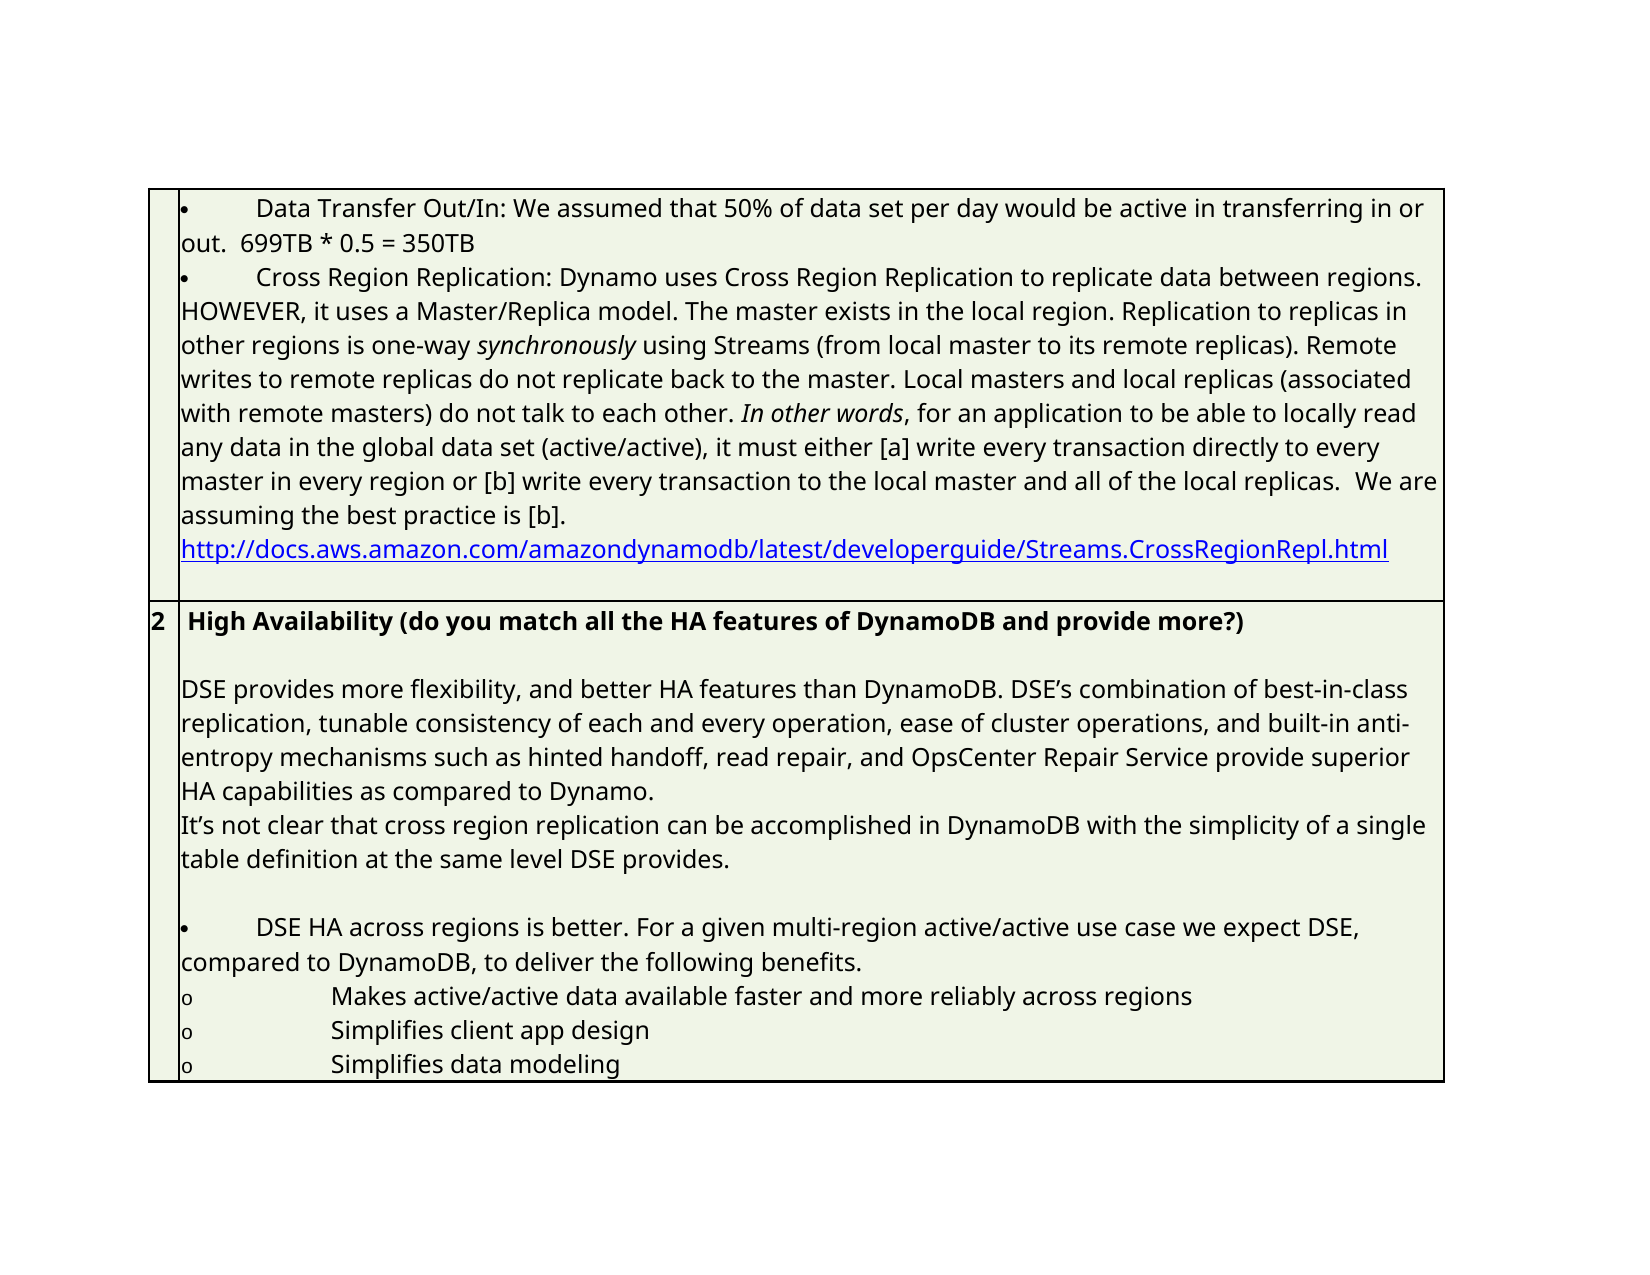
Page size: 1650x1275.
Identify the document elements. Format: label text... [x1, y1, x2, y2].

table_cell 2 [150, 602, 178, 1080]
table_header 1 [150, 190, 178, 600]
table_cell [180, 602, 1443, 1080]
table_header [180, 190, 1443, 600]
